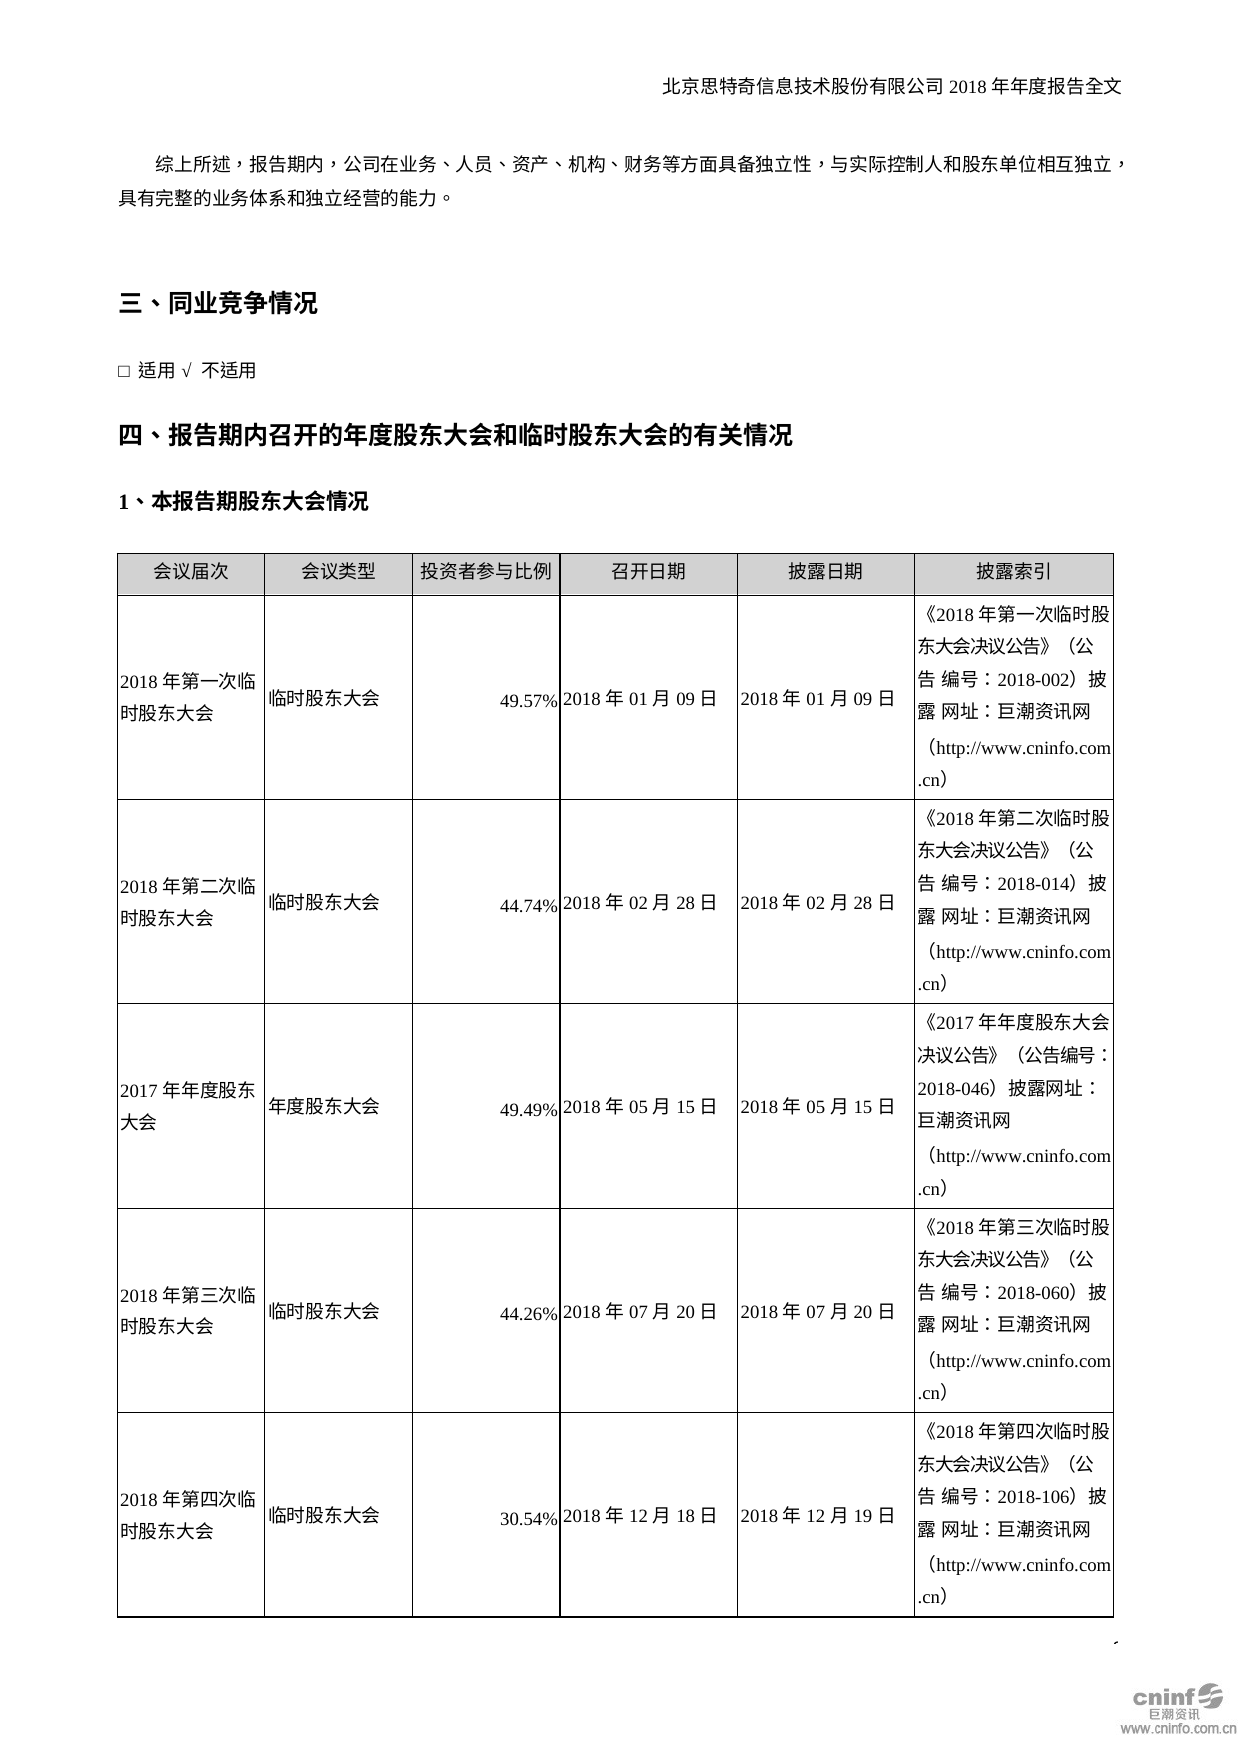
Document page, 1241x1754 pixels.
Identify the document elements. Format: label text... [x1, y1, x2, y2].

text 综上所述，报告期内，公司在业务、人员、资产、机构、财务等方面具备独立性，与实际控制人和股东单位相互独立， 具有完整的业务体系和独立经营的能力。 [118, 151, 1133, 211]
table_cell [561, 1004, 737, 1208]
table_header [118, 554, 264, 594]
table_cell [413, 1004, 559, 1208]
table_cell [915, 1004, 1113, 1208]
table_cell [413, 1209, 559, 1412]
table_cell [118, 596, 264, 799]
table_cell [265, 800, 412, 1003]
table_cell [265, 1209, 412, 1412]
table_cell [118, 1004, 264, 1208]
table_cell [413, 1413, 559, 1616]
text □ 适用 √ 不适用 [118, 357, 1138, 383]
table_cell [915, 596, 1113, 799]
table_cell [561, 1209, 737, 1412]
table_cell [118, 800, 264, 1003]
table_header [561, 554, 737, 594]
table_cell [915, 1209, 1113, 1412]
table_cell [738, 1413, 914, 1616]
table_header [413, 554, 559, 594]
subtitle 四、报告期内召开的年度股东大会和临时股东大会的有关情况 [118, 417, 1138, 451]
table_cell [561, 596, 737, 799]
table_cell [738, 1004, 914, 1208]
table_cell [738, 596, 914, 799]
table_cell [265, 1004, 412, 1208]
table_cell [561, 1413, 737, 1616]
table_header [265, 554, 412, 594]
subtitle 三、同业竞争情况 [118, 286, 1138, 320]
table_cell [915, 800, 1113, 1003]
subtitle 1、本报告期股东大会情况 [118, 486, 1138, 516]
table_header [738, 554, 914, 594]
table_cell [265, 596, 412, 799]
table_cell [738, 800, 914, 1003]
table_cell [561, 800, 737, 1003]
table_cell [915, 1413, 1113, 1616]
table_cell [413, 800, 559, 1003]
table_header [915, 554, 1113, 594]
picture [1115, 1680, 1240, 1737]
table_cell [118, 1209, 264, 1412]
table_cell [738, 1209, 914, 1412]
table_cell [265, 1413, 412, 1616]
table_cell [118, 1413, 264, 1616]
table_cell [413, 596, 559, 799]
